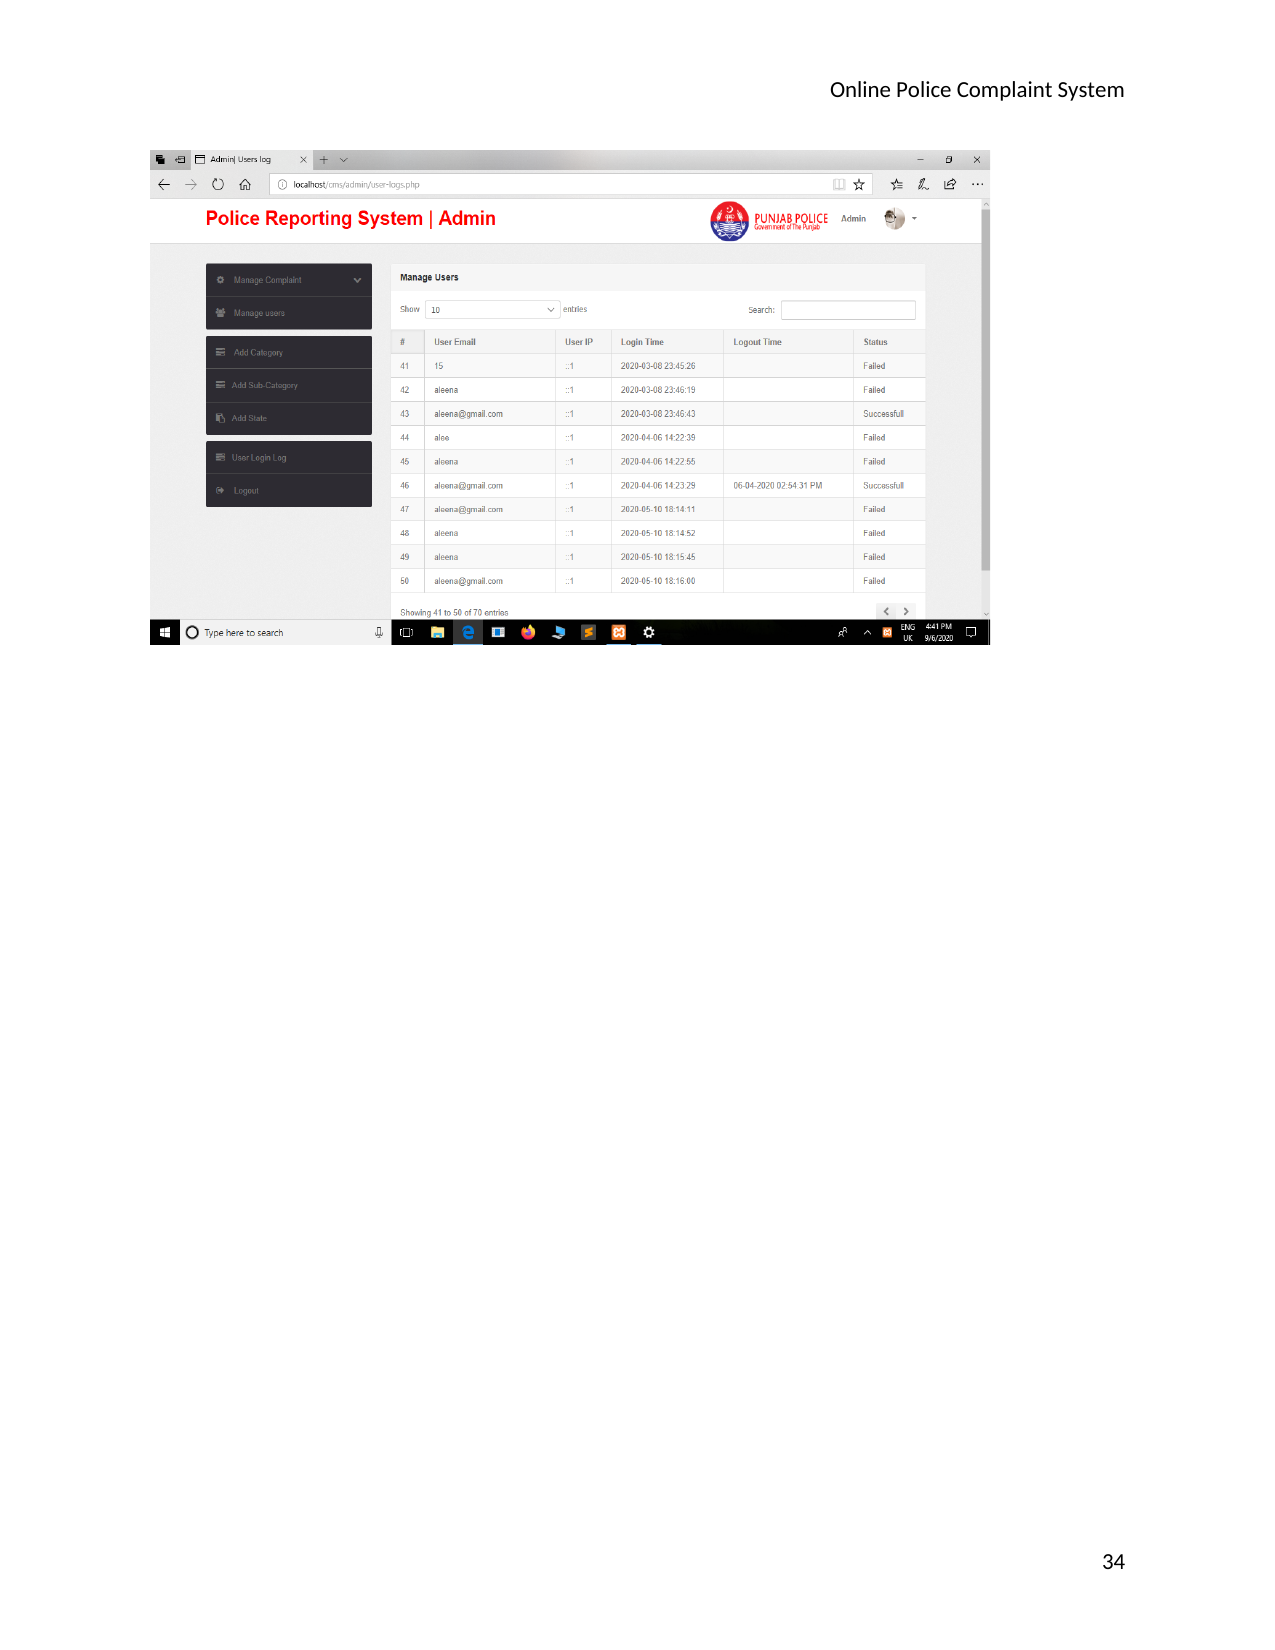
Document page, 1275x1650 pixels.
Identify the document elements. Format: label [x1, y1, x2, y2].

picture [150, 150, 991, 645]
